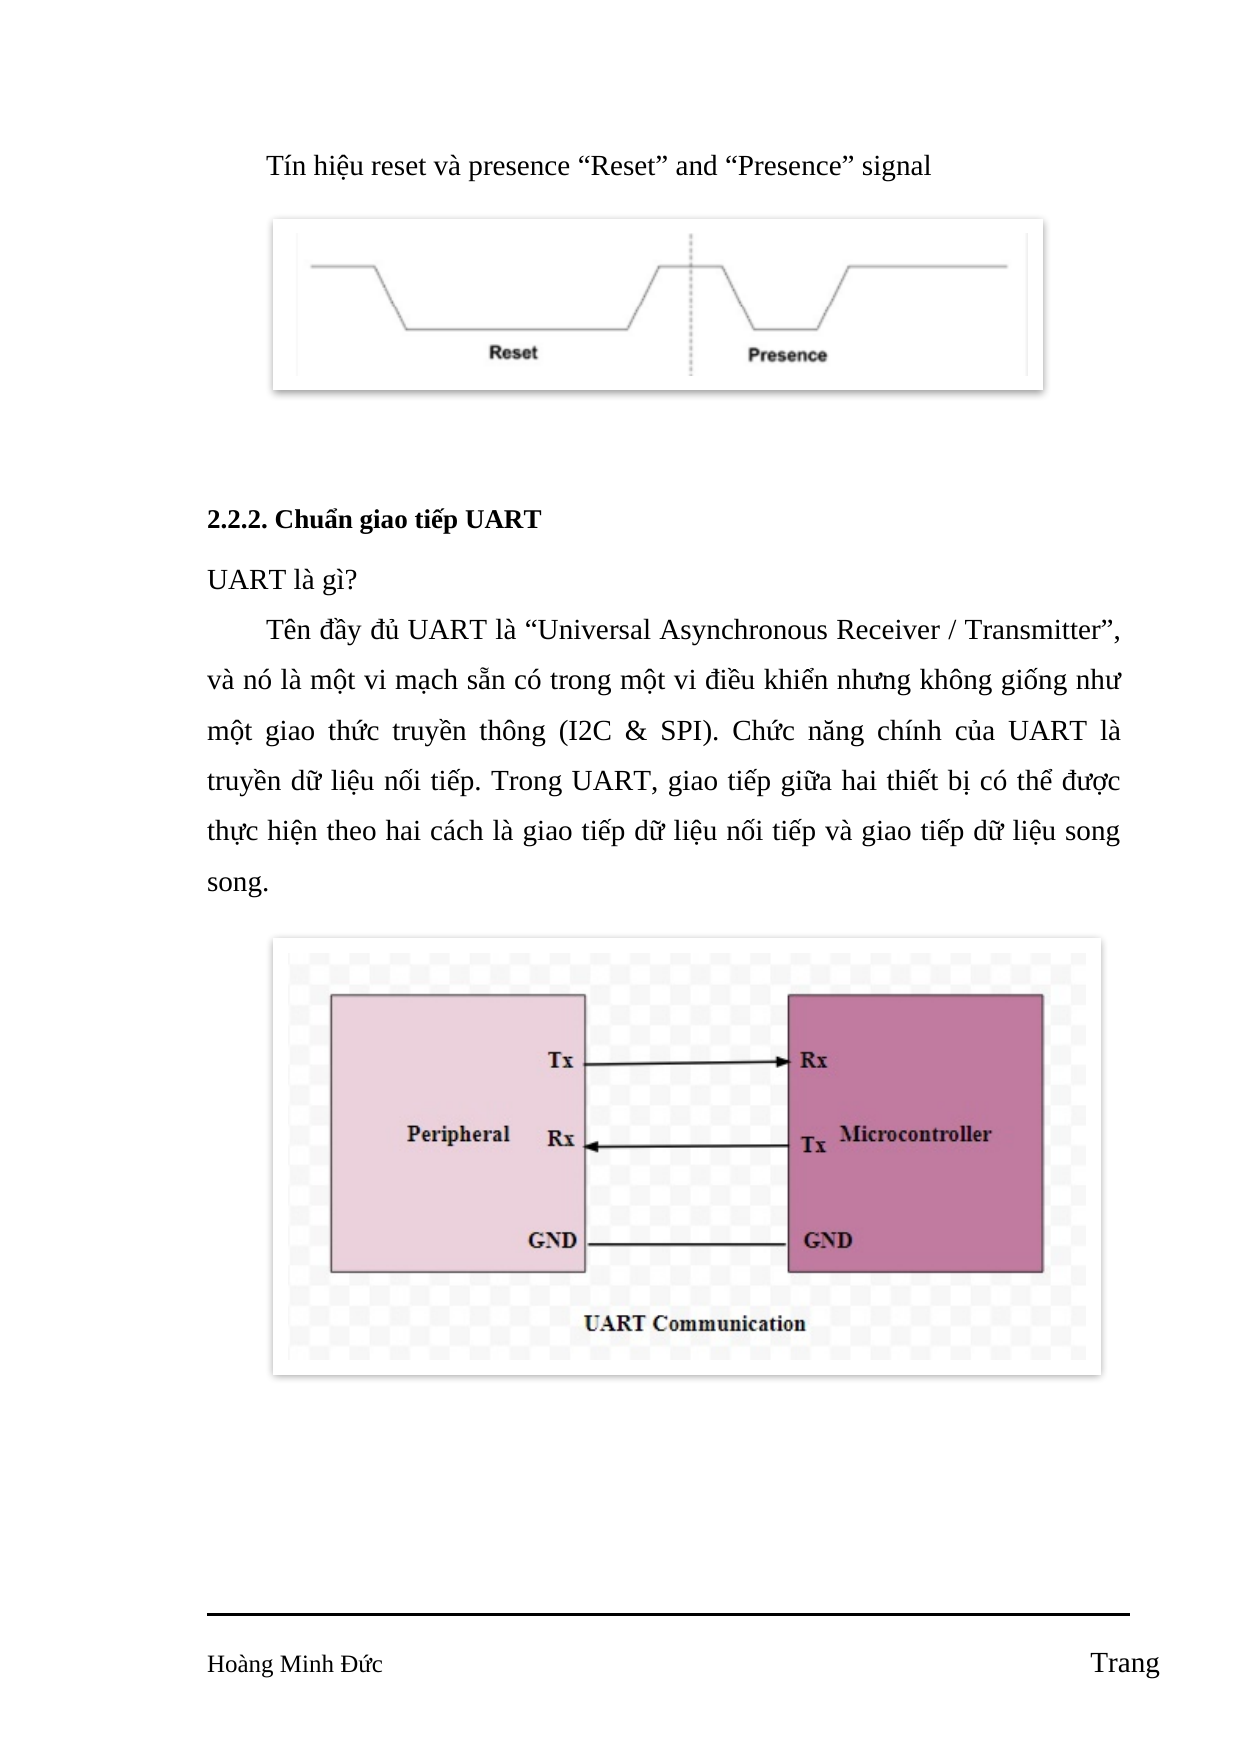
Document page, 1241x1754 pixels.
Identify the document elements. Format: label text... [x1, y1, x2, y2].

subtitle 2.2.2. Chuẩn giao tiếp UART [207, 503, 1122, 534]
text UART là gì? [207, 562, 1122, 595]
picture [288, 953, 1086, 1360]
text Tên đầy đủ UART là “Universal Asynchronous Receiver / Transmitter”, và nó là một vi mạch sẵn có trong một vi điều khiển nhưng không giống như một giao thức truyền thông (I2C & SPI). Chức năng chính của UART là truyền dữ liệu nối tiếp. Trong UART, giao tiếp giữa hai thiết bị có thể được thực hiện theo hai cách là giao tiếp dữ liệu nối tiếp và giao tiếp dữ liệu song song. [207, 612, 1122, 897]
text Tín hiệu reset và presence “Reset” and “Presence” signal [207, 148, 1122, 181]
picture [288, 233, 1028, 376]
